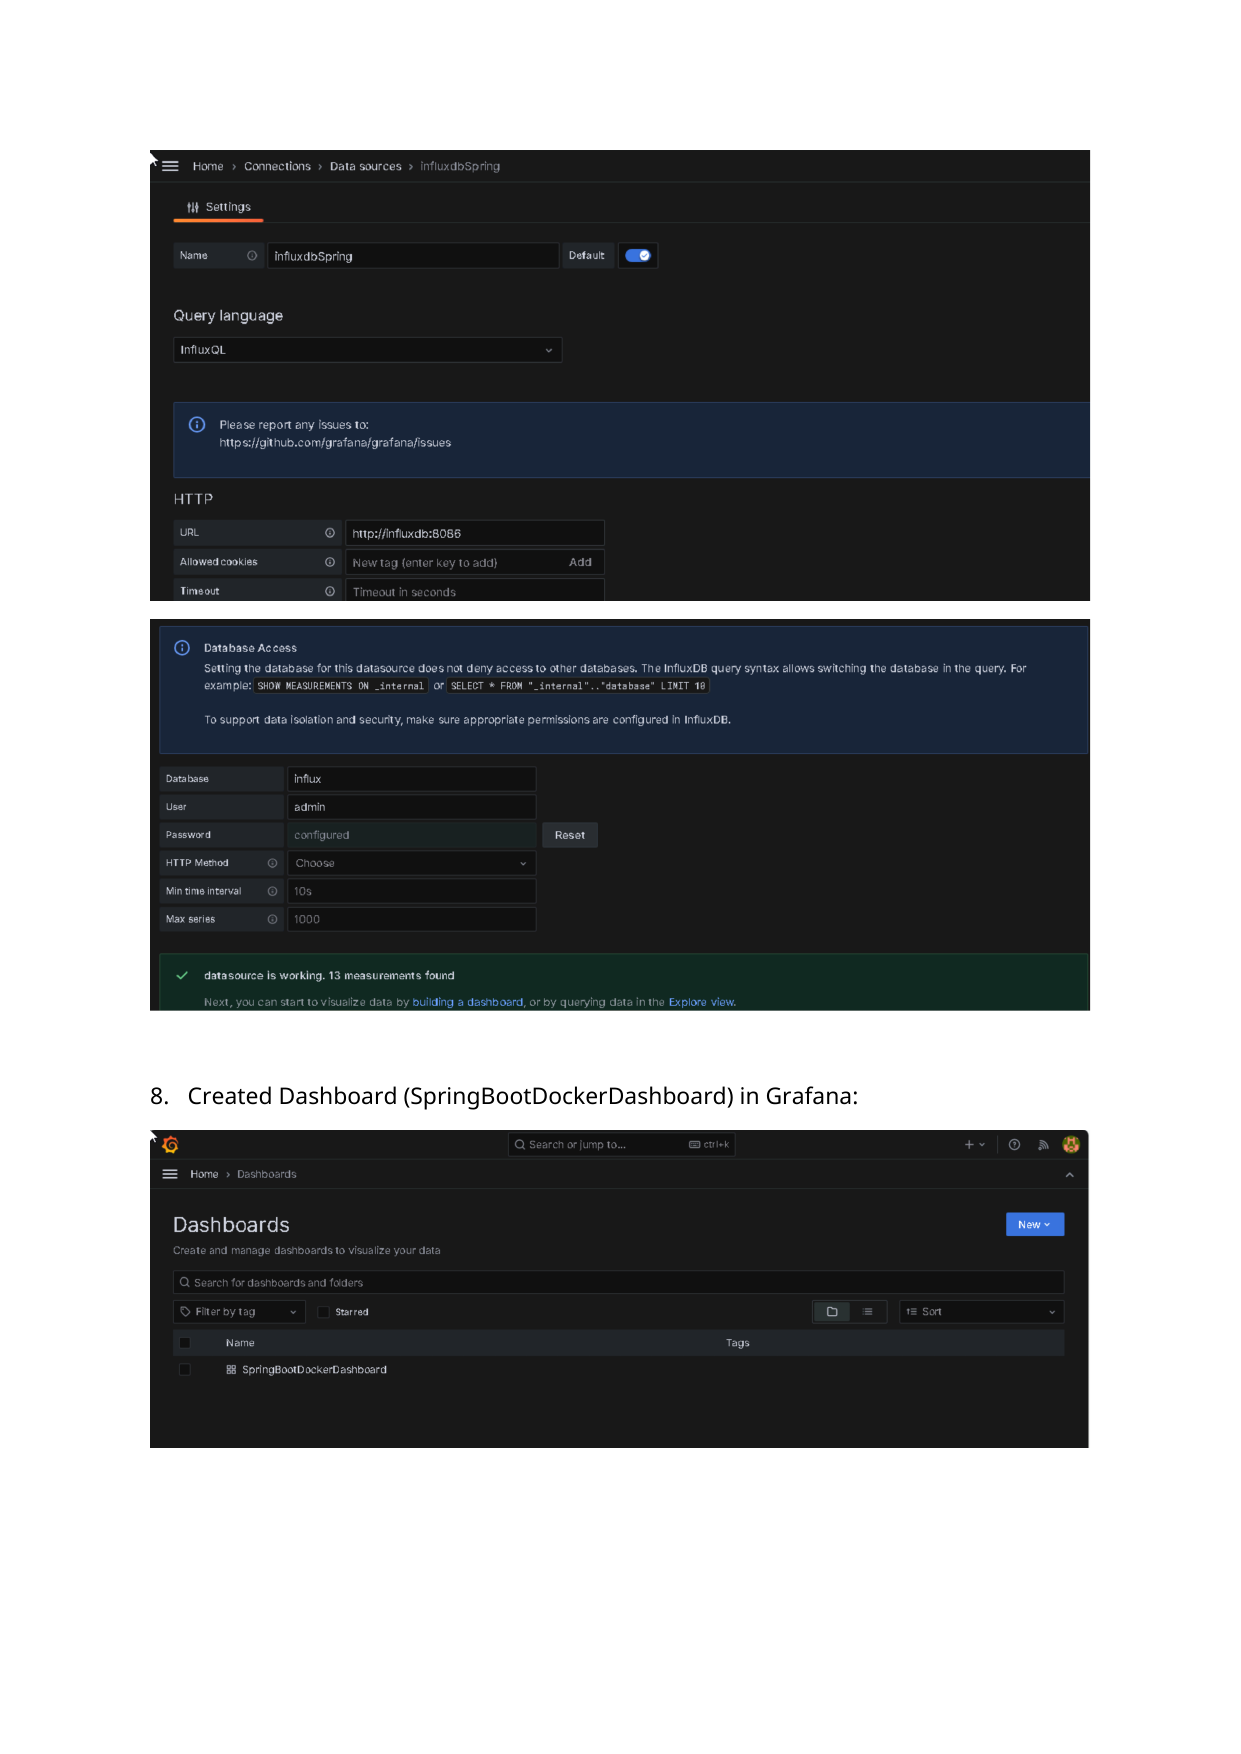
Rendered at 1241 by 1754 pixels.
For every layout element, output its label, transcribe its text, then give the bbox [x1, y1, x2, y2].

picture [150, 1130, 1091, 1448]
list Created Dashboard (SpringBootDockerDashboard) in Grafana: [150, 1080, 1090, 1111]
picture [150, 619, 1091, 1011]
picture [150, 150, 1091, 601]
